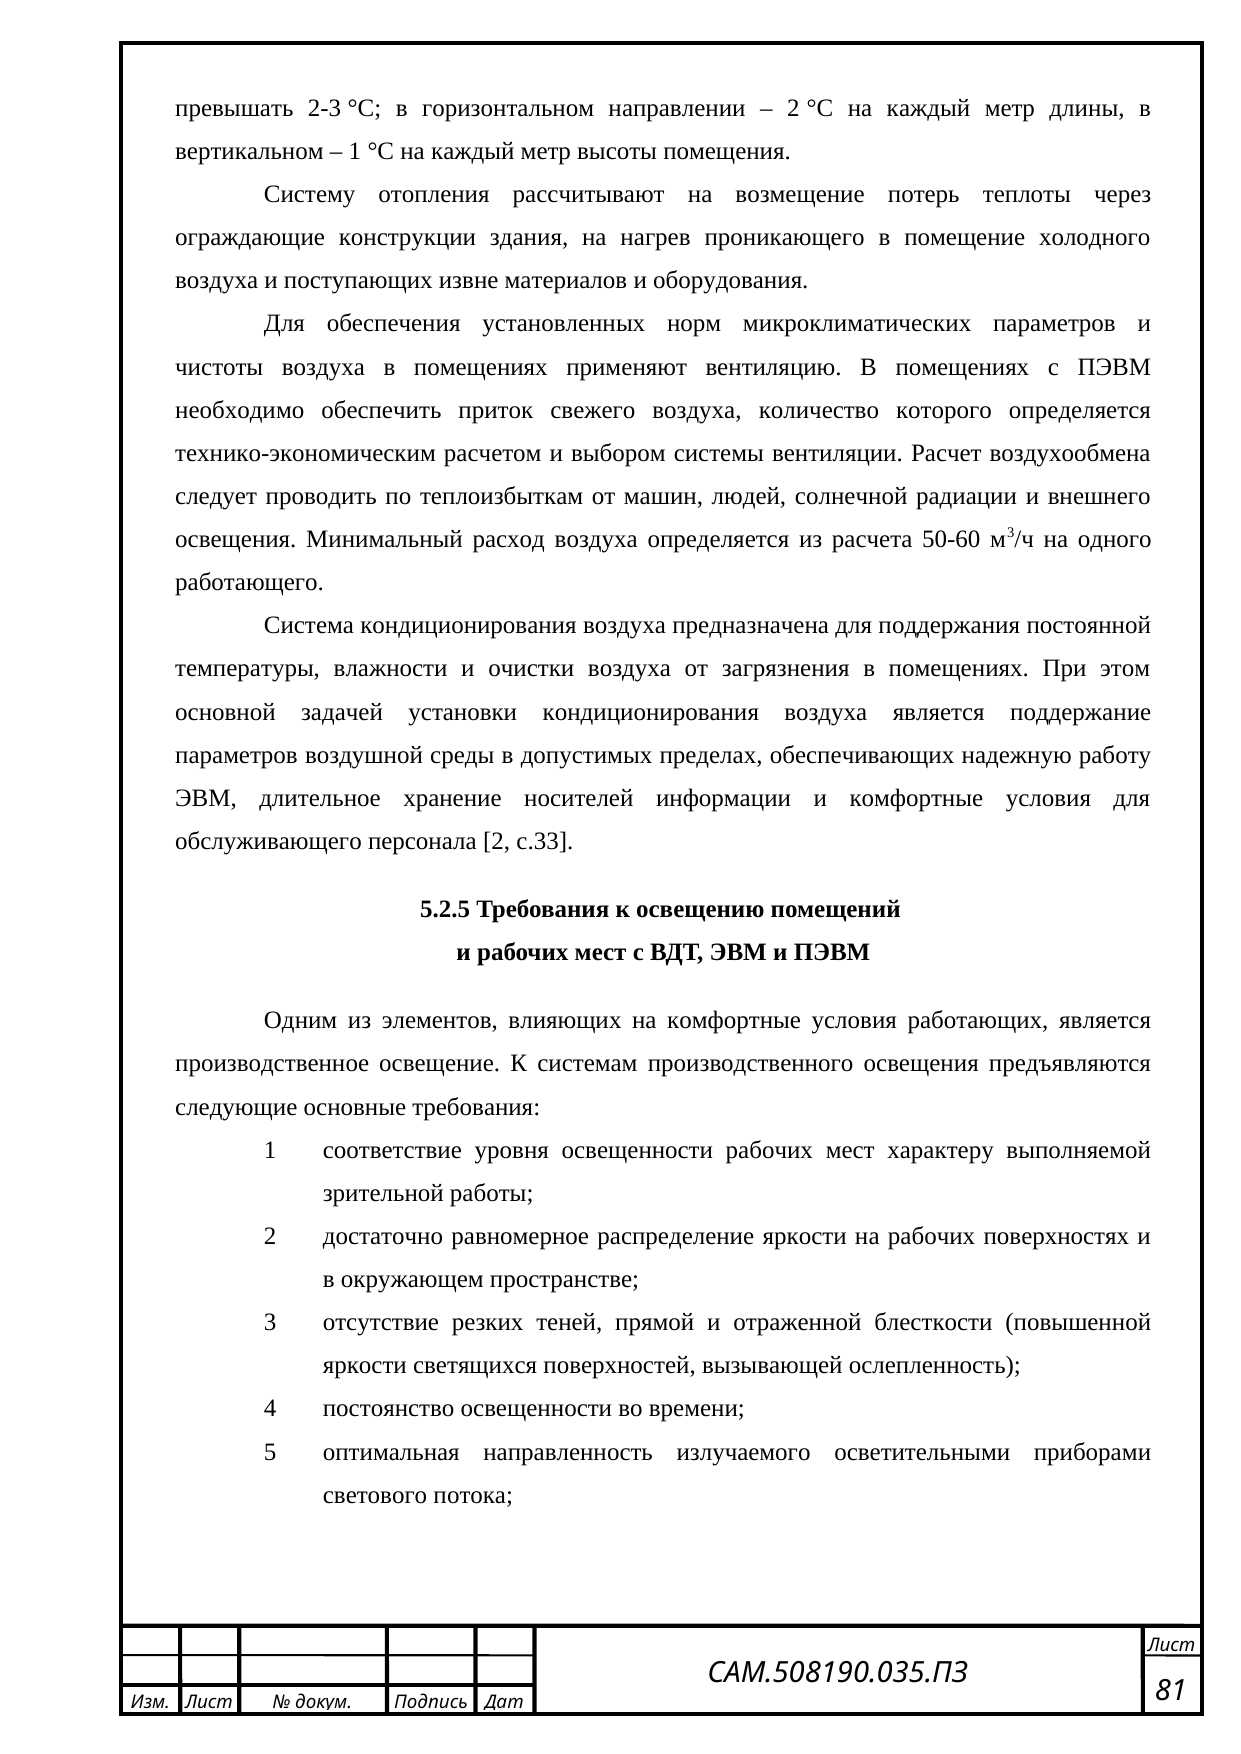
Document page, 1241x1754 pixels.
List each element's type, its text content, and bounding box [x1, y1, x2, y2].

list оптимальная направленность излучаемого осветительными приборами светового потока; [264, 1437, 1152, 1508]
text 5.2.5 Требования к освещению помещений и рабочих мест с ВДТ, ЭВМ и ПЭВМ [175, 894, 1152, 966]
list соответствие уровня освещенности рабочих мест характеру выполняемой зрительной работы; [264, 1135, 1152, 1207]
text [175, 93, 1152, 165]
text Одним из элементов, влияющих на комфортные условия работающих, является производственное освещение. К системам производственного освещения предъявляются следующие основные требования: [175, 1005, 1152, 1120]
list отсутствие резких теней, прямой и отраженной блесткости (повышенной яркости светящихся поверхностей, вызывающей ослепленность); [264, 1307, 1152, 1379]
list постоянство освещенности во времени; [264, 1393, 1152, 1422]
text Систему отопления рассчитывают на возмещение потерь теплоты через ограждающие конструкции здания, на нагрев проникающего в помещение холодного воздуха и поступающих извне материалов и оборудования. [175, 179, 1152, 294]
list достаточно равномерное распределение яркости на рабочих поверхностях и в окружающем пространстве; [264, 1221, 1152, 1293]
text Для обеспечения установленных норм микроклиматических параметров и чистоты воздуха в помещениях применяют вентиляцию. В помещениях с ПЭВМ необходимо обеспечить приток свежего воздуха, количество которого определяется технико-экономическим расчетом и выбором системы вентиляции. Расчет воздухообмена следует проводить по теплоизбыткам от машин, людей, солнечной радиации и внешнего освещения. Минимальный расход воздуха определяется из расчета 50-60 м3/ч на одного работающего. [175, 308, 1152, 596]
text Система кондиционирования воздуха предназначена для поддержания постоянной температуры, влажности и очистки воздуха от загрязнения в помещениях. При этом основной задачей установки кондиционирования воздуха является поддержание параметров воздушной среды в допустимых пределах, обеспечивающих надежную работу ЭВМ, длительное хранение носителей информации и комфортные условия для обслуживающего персонала [2, с.33]. [175, 610, 1152, 855]
